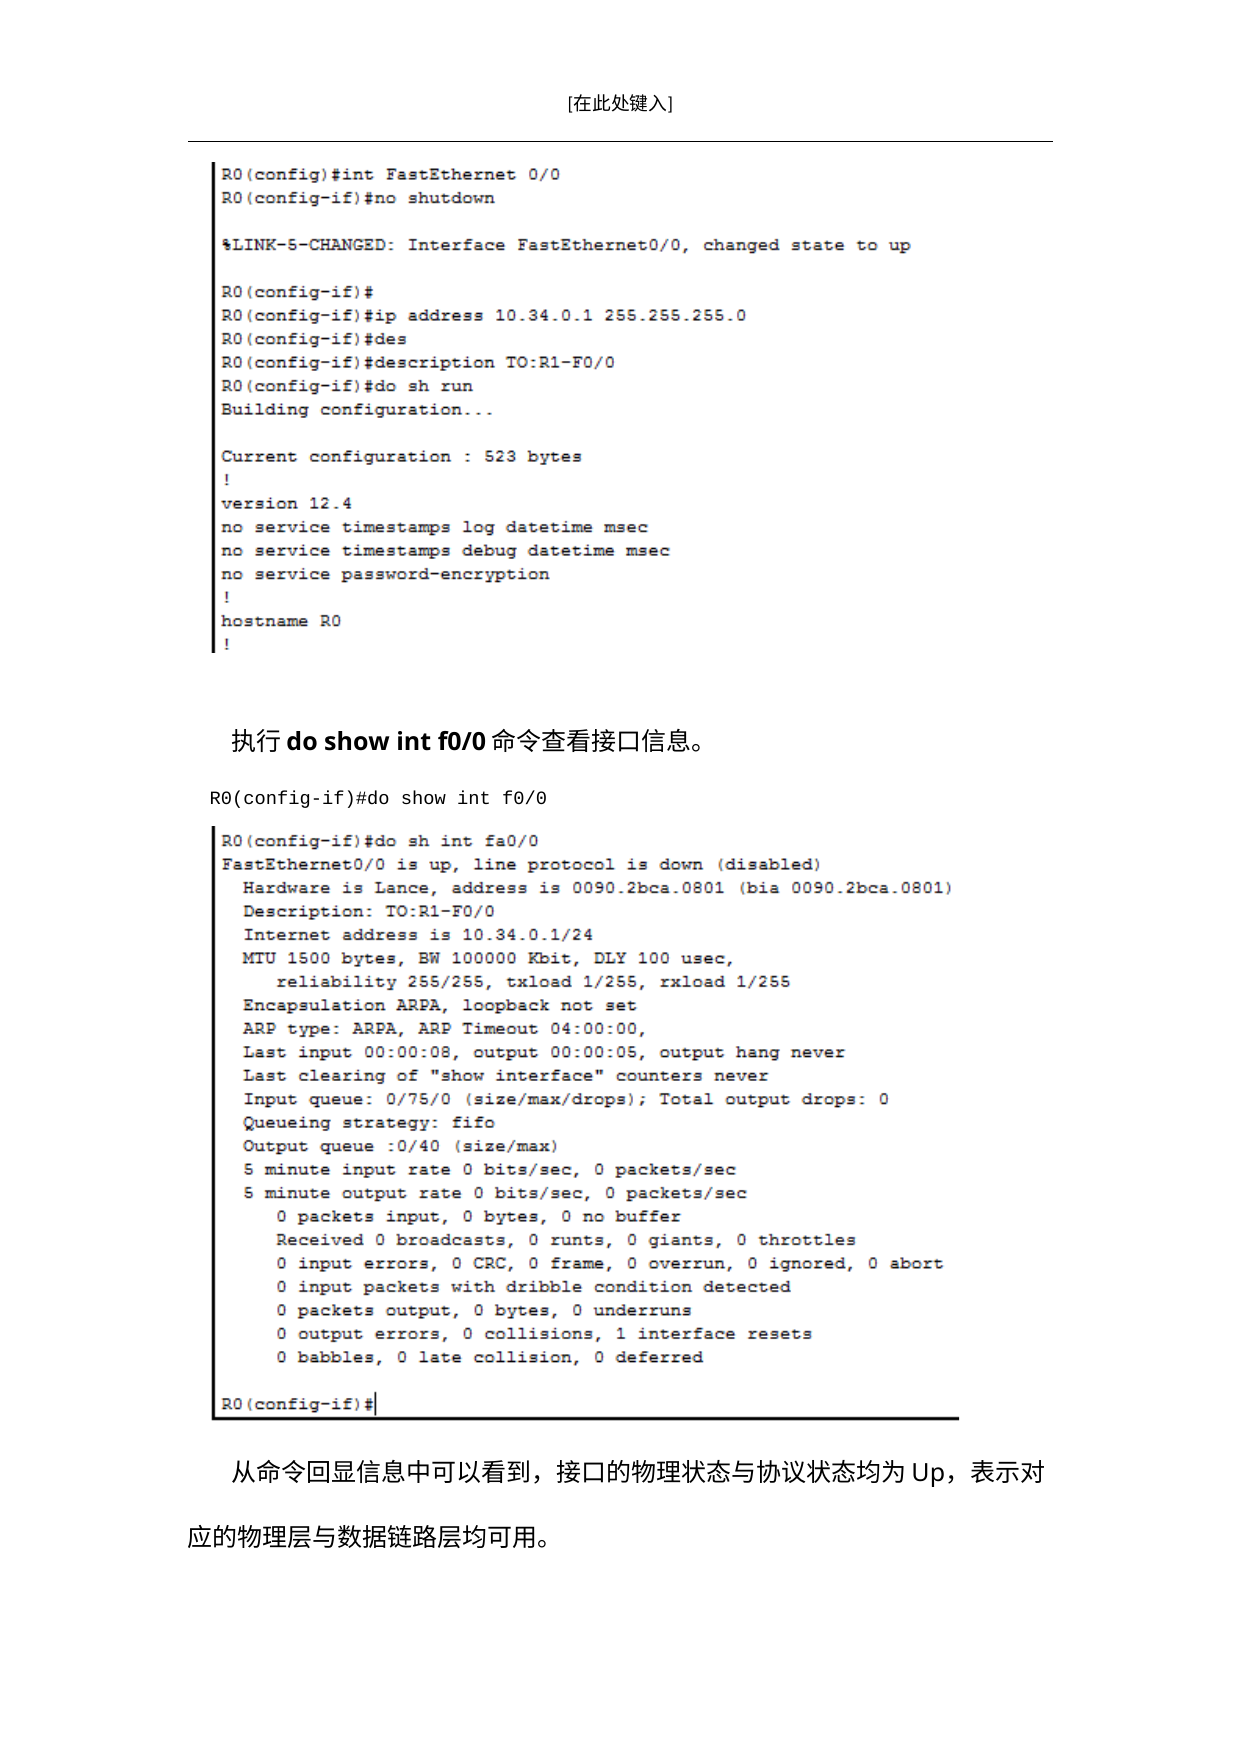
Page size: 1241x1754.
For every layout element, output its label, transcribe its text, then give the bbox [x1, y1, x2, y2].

picture [209, 162, 922, 653]
text 从命令回显信息中可以看到，接口的物理状态与协议状态均为Up，表示对应的物理层与数据链路层均可用。 [187, 1438, 1053, 1568]
picture [209, 826, 960, 1422]
text R0(config-if)#do show int f0/0 [209, 789, 1053, 810]
text 执行do show int f0/0命令查看接口信息。 [187, 707, 1053, 772]
